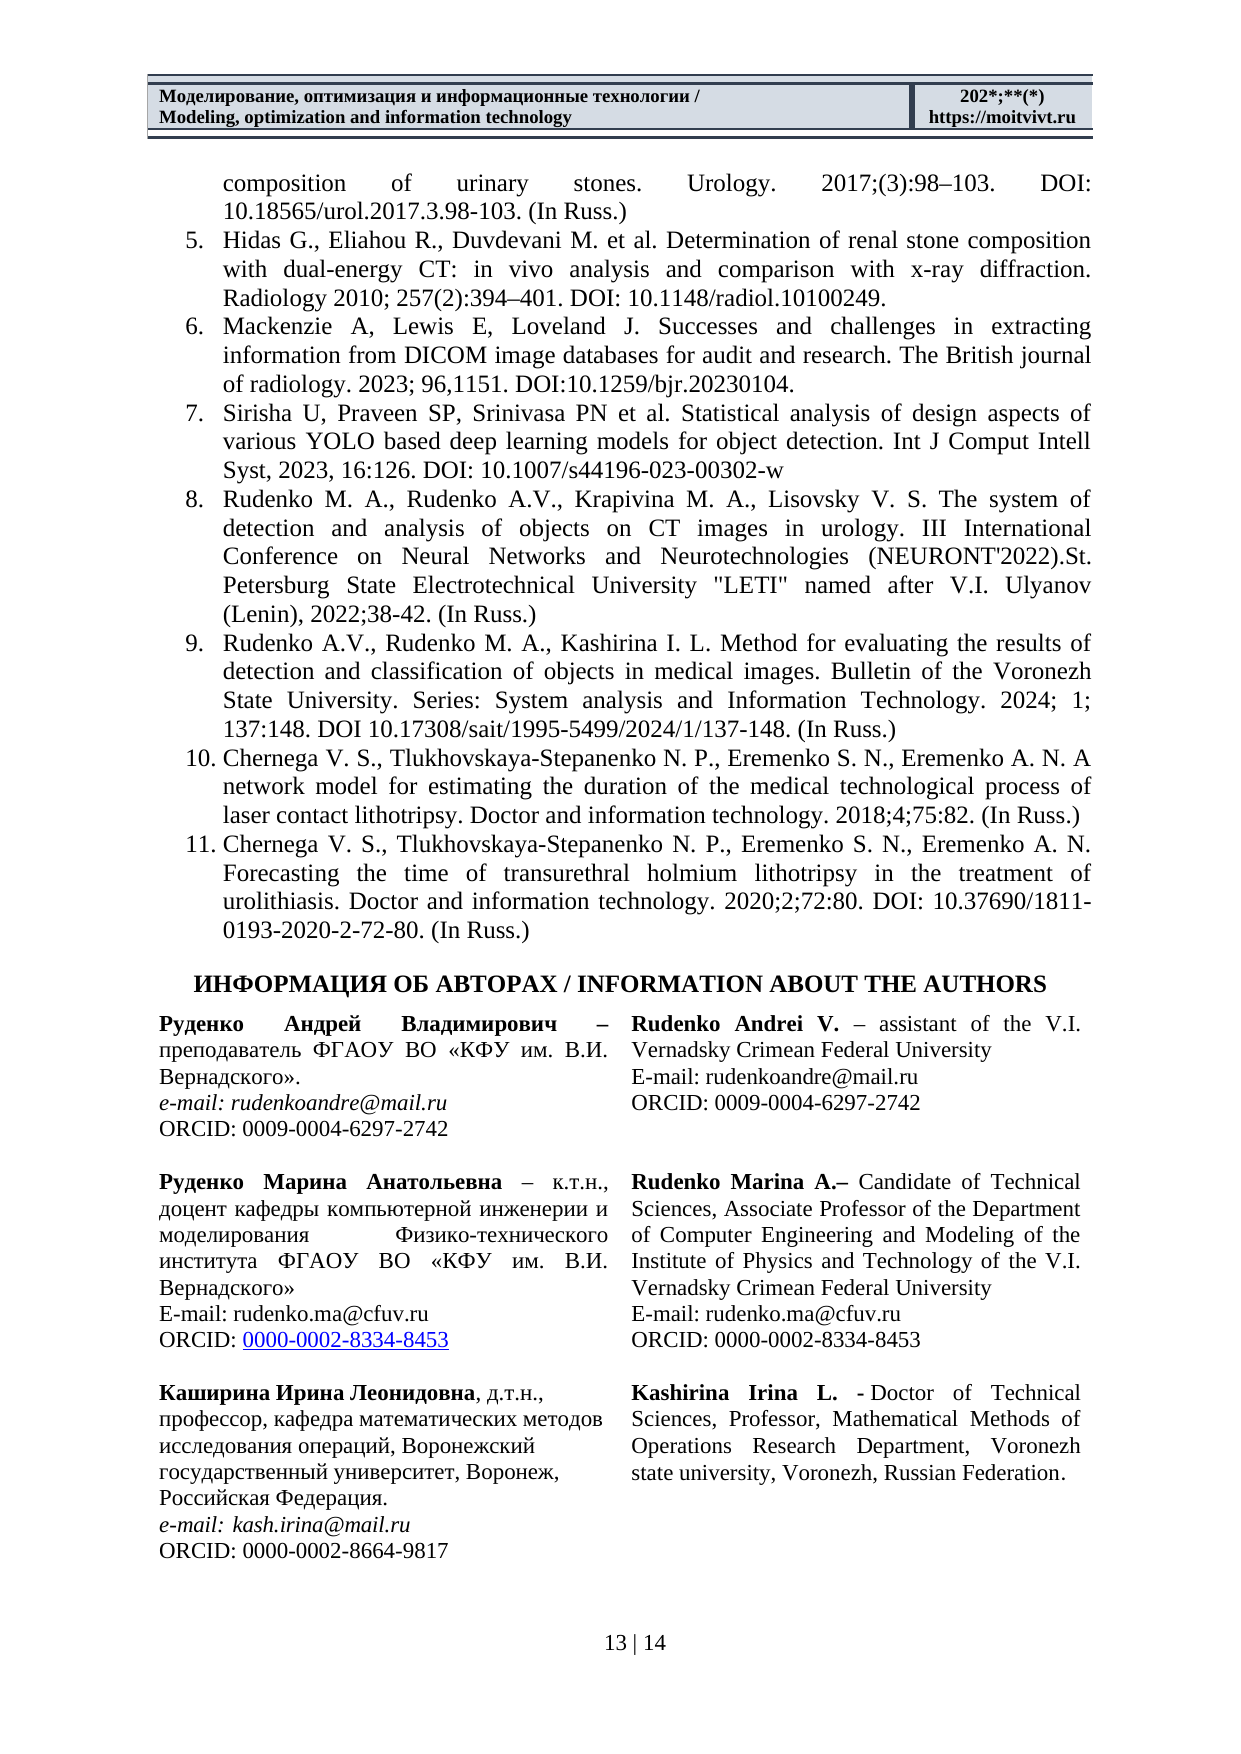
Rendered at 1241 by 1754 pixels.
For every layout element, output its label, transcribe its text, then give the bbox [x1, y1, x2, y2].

list Chernega V. S., Tlukhovskaya-Stepanenko N. P., Eremenko S. N., Eremenko A. N. Forecasting the time of transurethral holmium lithotripsy in the treatment of urolithiasis. Doctor and information technology. 2020;2;72:80. DOI: 10.37690/1811-0193-2020-2-72-80. (In Russ.) [185, 829, 1092, 944]
table_header Rudenko Andrei V. – assistant of the V.I. Vernadsky Crimean Federal University E-mail: rudenkoandre@mail.ru ORCID: 0009-0004-6297-2742 [620, 1010, 1092, 1168]
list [185, 168, 1092, 225]
list Rudenko A.V., Rudenko M. A., Kashirina I. L. Method for evaluating the results of detection and classification of objects in medical images. Bulletin of the Voronezh State University. Series: System analysis and Information Technology. 2024; 1; 137:148. DOI 10.17308/sait/1995-5499/2024/1/137-148. (In Russ.) [185, 628, 1092, 743]
list Hidas G., Eliahou R., Duvdevani M. et al. Determination of renal stone composition with dual-energy CT: in vivo analysis and comparison with x-ray diffraction. Radiology 2010; 257(2):394–401. DOI: 10.1148/radiol.10100249. [185, 225, 1092, 311]
list Rudenko M. A., Rudenko A.V., Krapivina M. A., Lisovsky V. S. The system of detection and analysis of objects on CT images in urology. III International Conference on Neural Networks and Neurotechnologies (NEURONT'2022).St. Petersburg State Electrotechnical University "LETI" named after V.I. Ulyanov (Lenin), 2022;38-42. (In Russ.) [185, 484, 1092, 628]
list Mackenzie A, Lewis E, Loveland J. Successes and challenges in extracting information from DICOM image databases for audit and research. The British journal of radiology. 2023; 96,1151. DOI:10.1259/bjr.20230104. [185, 311, 1092, 398]
table_cell Rudenko Marina A.– Candidate of Technical Sciences, Associate Professor of the Department of Computer Engineering and Modeling of the Institute of Physics and Technology of the V.I. Vernadsky Crimean Federal University E-mail: rudenko.ma@cfuv.ru ORCID: 0000-0002-8334-8453 [620, 1168, 1092, 1379]
list Sirisha U, Praveen SP, Srinivasa PN et al. Statistical analysis of design aspects of various YOLO based deep learning models for object detection. Int J Comput Intell Syst, 2023, 16:126. DOI: 10.1007/s44196-023-00302-w [185, 398, 1092, 484]
table_cell Каширина Ирина Леонидовна, д.т.н., профессор, кафедра математических методов исследования операций, Воронежский государственный университет, Воронеж, Российская Федерация. e-mail: kash.irina@mail.ru ORCID: 0000-0002-8664-9817 [148, 1379, 620, 1563]
list Chernega V. S., Tlukhovskaya-Stepanenko N. P., Eremenko S. N., Eremenko A. N. A network model for estimating the duration of the medical technological process of laser contact lithotripsy. Doctor and information technology. 2018;4;75:82. (In Russ.) [185, 743, 1092, 829]
table_header Руденко Андрей Владимирович – преподаватель ФГАОУ ВО «КФУ им. В.И. Вернадского». e-mail: rudenkoandre@mail.ru ORCID: 0009-0004-6297-2742 [148, 1010, 620, 1168]
table_cell Руденко Марина Анатольевна – к.т.н., доцент кафедры компьютерной инженерии и моделирования Физико-технического института ФГАОУ ВО «КФУ им. В.И. Вернадского» E-mail: rudenko.ma@cfuv.ru ORCID: 0000-0002-8334-8453 [148, 1168, 620, 1379]
table_cell Kashirina Irina L. - Doctor of Technical Sciences, Professor, Mathematical Methods of Operations Research Department, Voronezh state university, Voronezh, Russian Federation. [620, 1379, 1092, 1563]
text ИНФОРМАЦИЯ ОБ АВТОРАХ / INFORMATION ABOUT THE AUTHORS [148, 969, 1092, 998]
